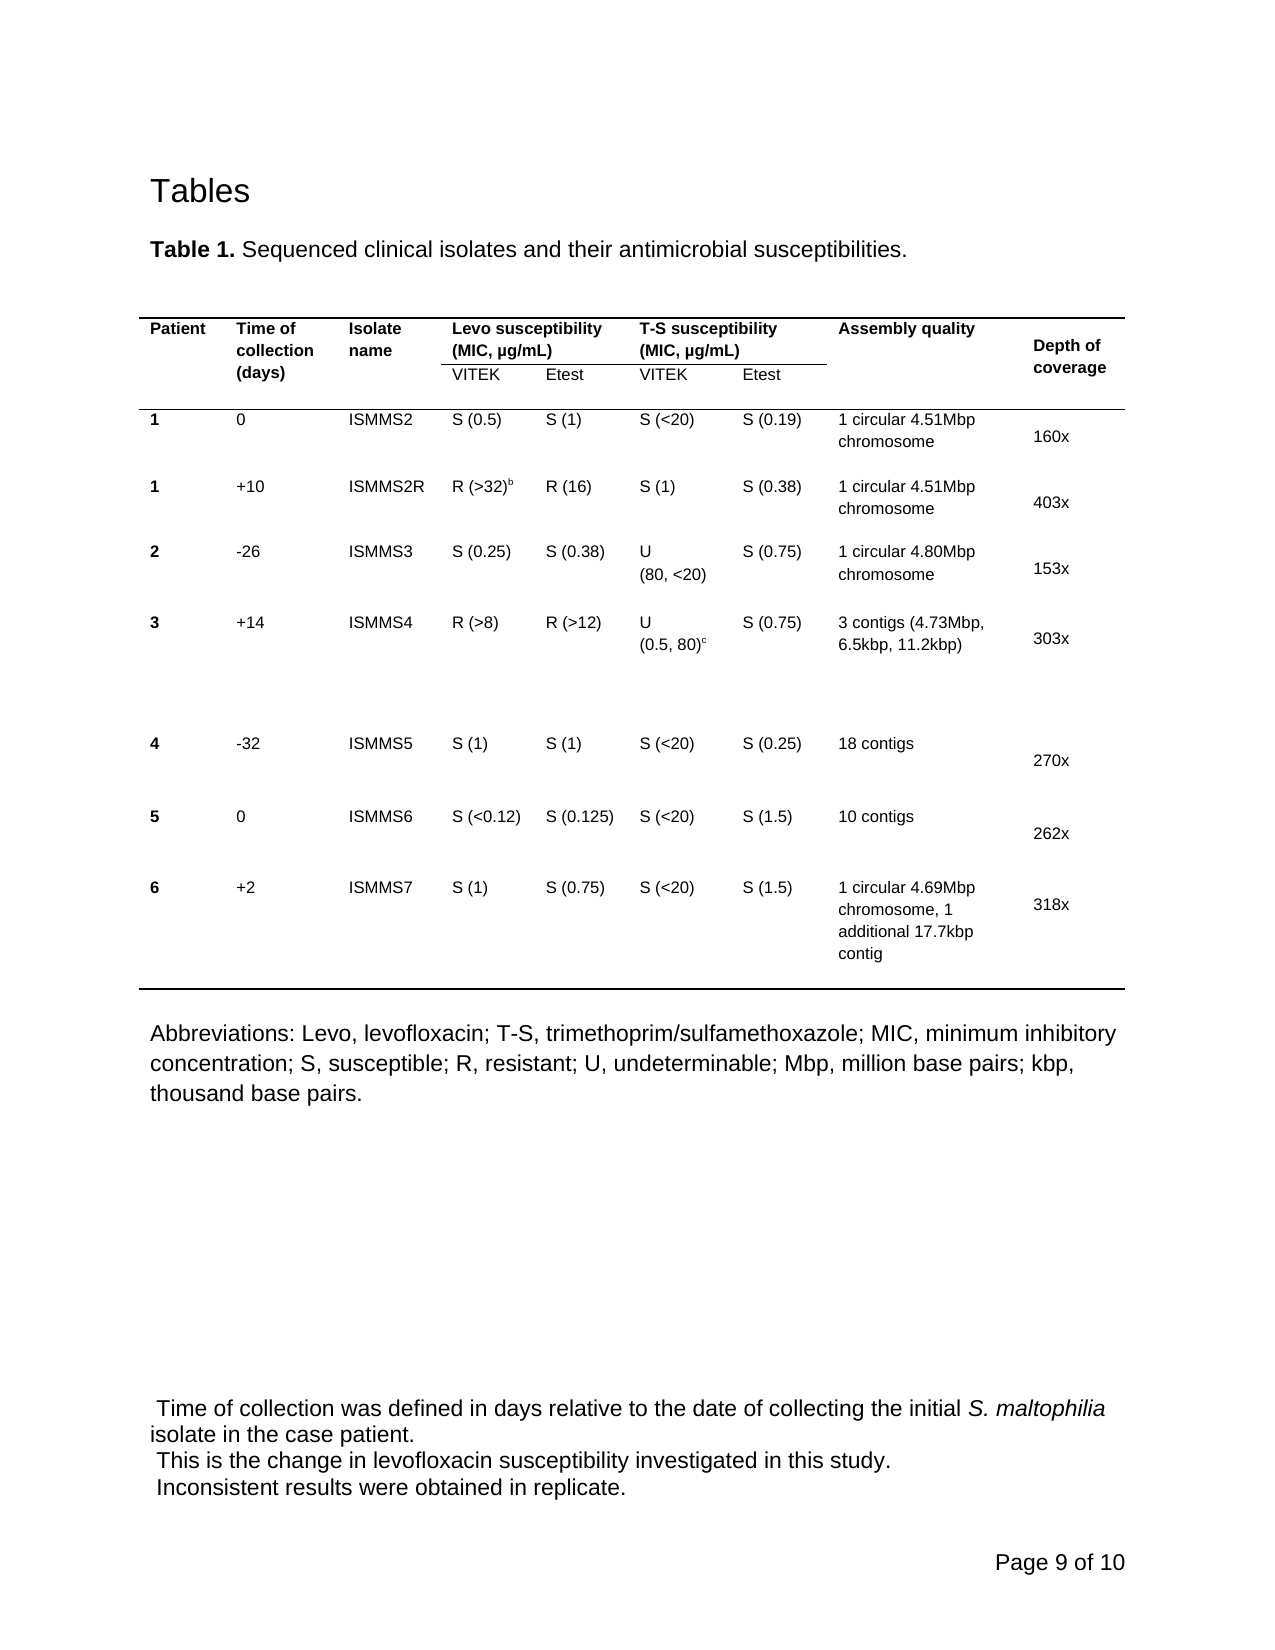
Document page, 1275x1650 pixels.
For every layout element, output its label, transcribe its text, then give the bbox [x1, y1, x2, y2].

table_cell S (1) [441, 878, 534, 988]
table_cell 1 circular 4.69Mbp chromosome, 1 additional 17.7kbp contig [827, 878, 1022, 988]
table_cell 5 [139, 807, 225, 878]
table_cell +14 [225, 613, 337, 734]
table_cell S (1.5) [731, 878, 827, 988]
table_cell S (<20) [628, 878, 731, 988]
table_cell ISMMS6 [338, 807, 441, 878]
table_cell ISMMS7 [338, 878, 441, 988]
table_cell U (80, <20) [628, 542, 731, 612]
table_cell S (1) [534, 734, 628, 807]
table_cell S (1.5) [731, 807, 827, 878]
table_cell ISMMS2R [338, 476, 441, 542]
table_cell S (0.75) [731, 542, 827, 612]
table_cell 4 [139, 734, 225, 807]
table_cell 18 contigs [827, 734, 1022, 807]
table_cell S (0.75) [534, 878, 628, 988]
table_header Depth of coverage [1022, 319, 1125, 409]
table_cell 3 contigs (4.73Mbp, 6.5kbp, 11.2kbp) [827, 613, 1022, 734]
table_cell S (0.25) [731, 734, 827, 807]
table_cell 0 [225, 807, 337, 878]
table_cell S (0.5) [441, 410, 534, 476]
table_cell R (>8) [441, 613, 534, 734]
table_cell 1 circular 4.51Mbp chromosome [827, 476, 1022, 542]
table_cell 3 [139, 613, 225, 734]
table_cell 1 circular 4.51Mbp chromosome [827, 410, 1022, 476]
table_cell S (<20) [628, 410, 731, 476]
table_cell 2 [139, 542, 225, 612]
table_cell S (<20) [628, 734, 731, 807]
table_cell S (0.38) [534, 542, 628, 612]
table_cell 153x [1022, 542, 1125, 612]
table_cell Etest [731, 365, 827, 409]
table_cell S (<20) [628, 807, 731, 878]
table_cell S (1) [441, 734, 534, 807]
table_cell S (1) [628, 476, 731, 542]
table_cell Etest [534, 365, 628, 409]
table_header Assembly quality [827, 319, 1022, 409]
table_header Patient [139, 319, 225, 409]
table_cell S (0.75) [731, 613, 827, 734]
table_cell -26 [225, 542, 337, 612]
table_cell 1 [139, 476, 225, 542]
table_cell 160x [1022, 410, 1125, 476]
table_cell S (0.25) [441, 542, 534, 612]
text Table 1. Sequenced clinical isolates and their antimicrobial susceptibilities. [150, 236, 1125, 262]
text Abbreviations: Levo, levofloxacin; T-S, trimethoprim/sulfamethoxazole; MIC, minimum inhibitory concentration; S, susceptible; R, resistant; U, undeterminable; Mbp, million base pairs; kbp, thousand base pairs. [150, 1020, 1125, 1107]
table_cell VITEK [628, 365, 731, 409]
table_cell 6 [139, 878, 225, 988]
table_cell U (0.5, 80)c [628, 613, 731, 734]
table_header Time of collection (days) [225, 319, 337, 409]
table_cell ISMMS2 [338, 410, 441, 476]
table_cell S (0.125) [534, 807, 628, 878]
table_header T-S susceptibility (MIC, µg/mL) [628, 319, 827, 364]
table_cell S (0.38) [731, 476, 827, 542]
table_cell 1 [139, 410, 225, 476]
table_cell 262x [1022, 807, 1125, 878]
table_cell +2 [225, 878, 337, 988]
table_cell S (<0.12) [441, 807, 534, 878]
table_header Isolate name [338, 319, 441, 409]
table_cell 10 contigs [827, 807, 1022, 878]
table_cell S (1) [534, 410, 628, 476]
table_cell +10 [225, 476, 337, 542]
table_cell 270x [1022, 734, 1125, 807]
table_cell R (>32)b [441, 476, 534, 542]
table_header Levo susceptibility (MIC, µg/mL) [441, 319, 628, 364]
table_cell ISMMS5 [338, 734, 441, 807]
table_cell ISMMS4 [338, 613, 441, 734]
table_cell 303x [1022, 613, 1125, 734]
table_cell R (16) [534, 476, 628, 542]
table_cell 1 circular 4.80Mbp chromosome [827, 542, 1022, 612]
table_cell VITEK [441, 365, 534, 409]
table_cell ISMMS3 [338, 542, 441, 612]
table_cell S (0.19) [731, 410, 827, 476]
table_cell -32 [225, 734, 337, 807]
subtitle Tables [150, 171, 1125, 209]
table_cell 0 [225, 410, 337, 476]
table_cell 318x [1022, 878, 1125, 988]
table_cell R (>12) [534, 613, 628, 734]
table_cell 403x [1022, 476, 1125, 542]
